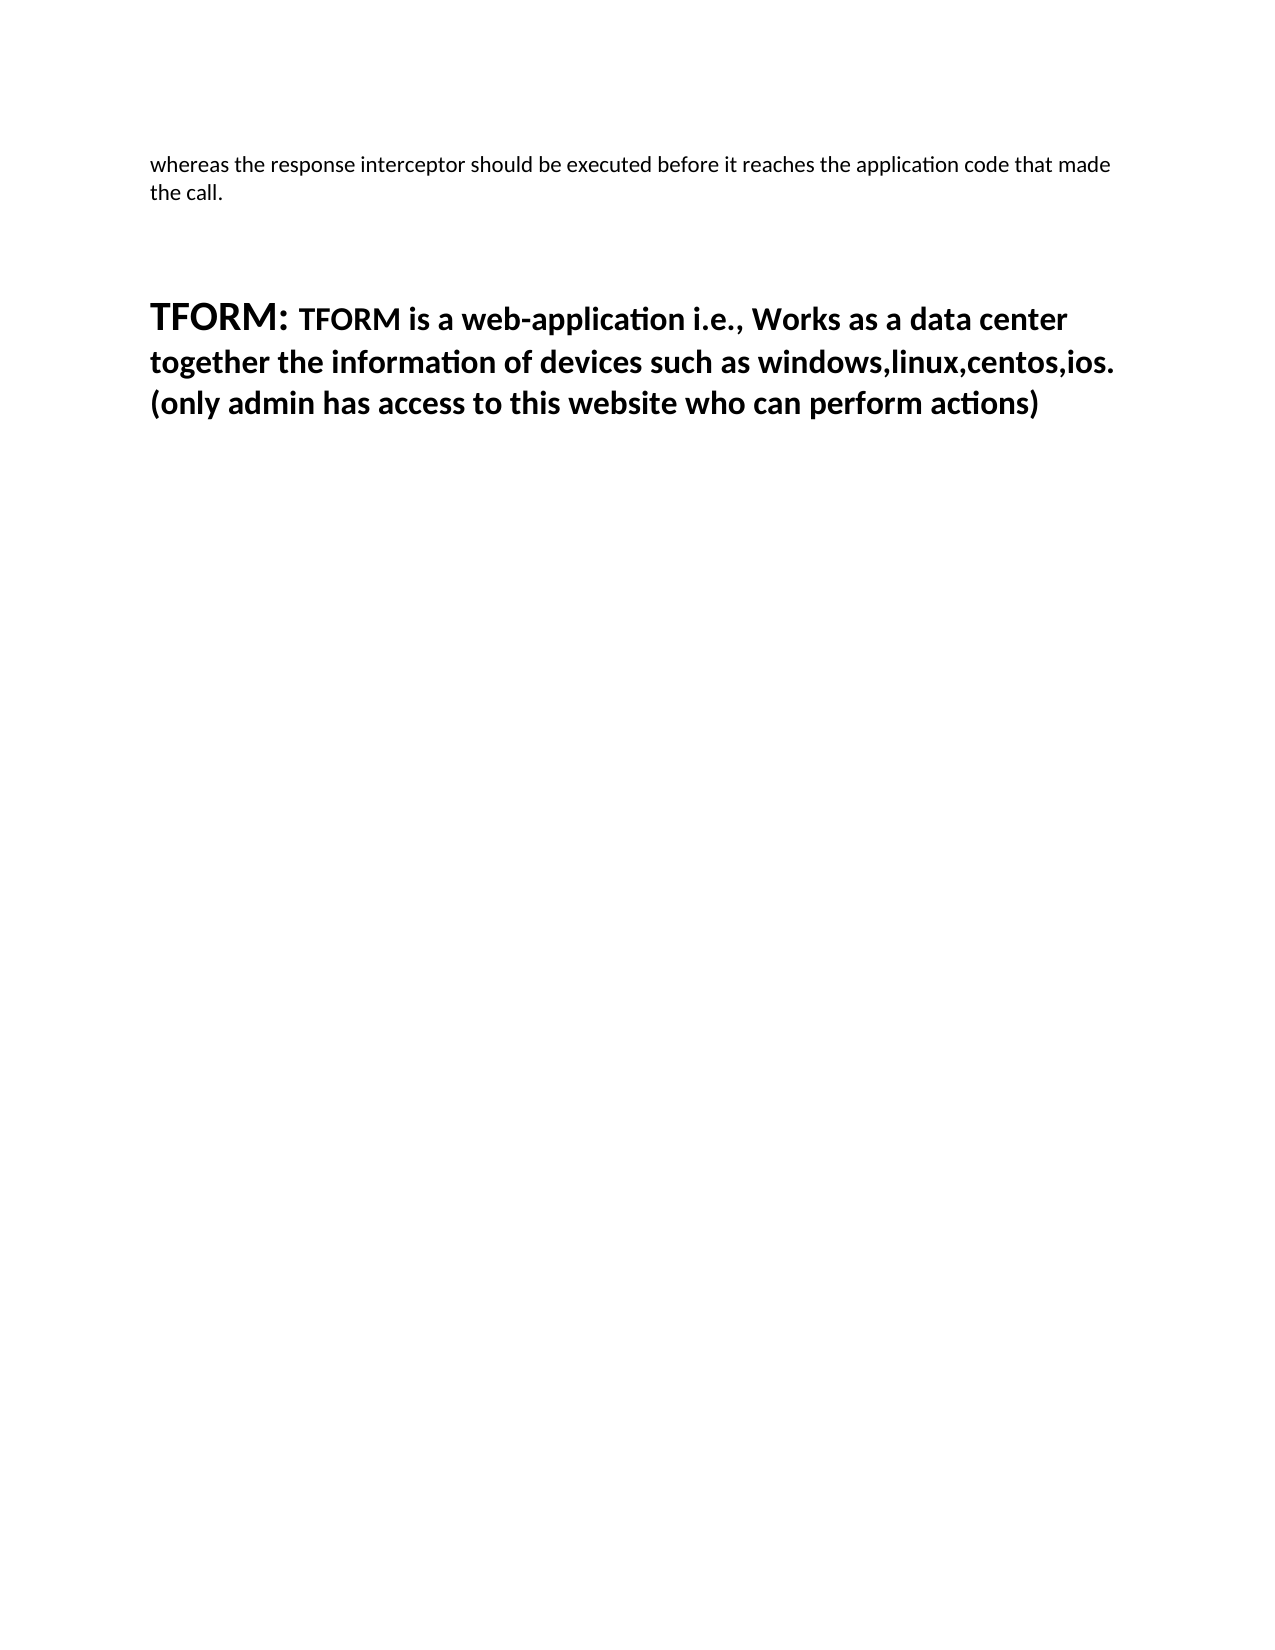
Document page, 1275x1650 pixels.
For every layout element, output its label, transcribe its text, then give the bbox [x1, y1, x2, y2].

text TFORM: TFORM is a web-application i.e., Works as a data center together the information of devices such as windows,linux,centos,ios.(only admin has access to this website who can perform actions) [150, 290, 1125, 422]
text whereas the response interceptor should be executed before it reaches the application code that made the call. [150, 150, 1125, 206]
